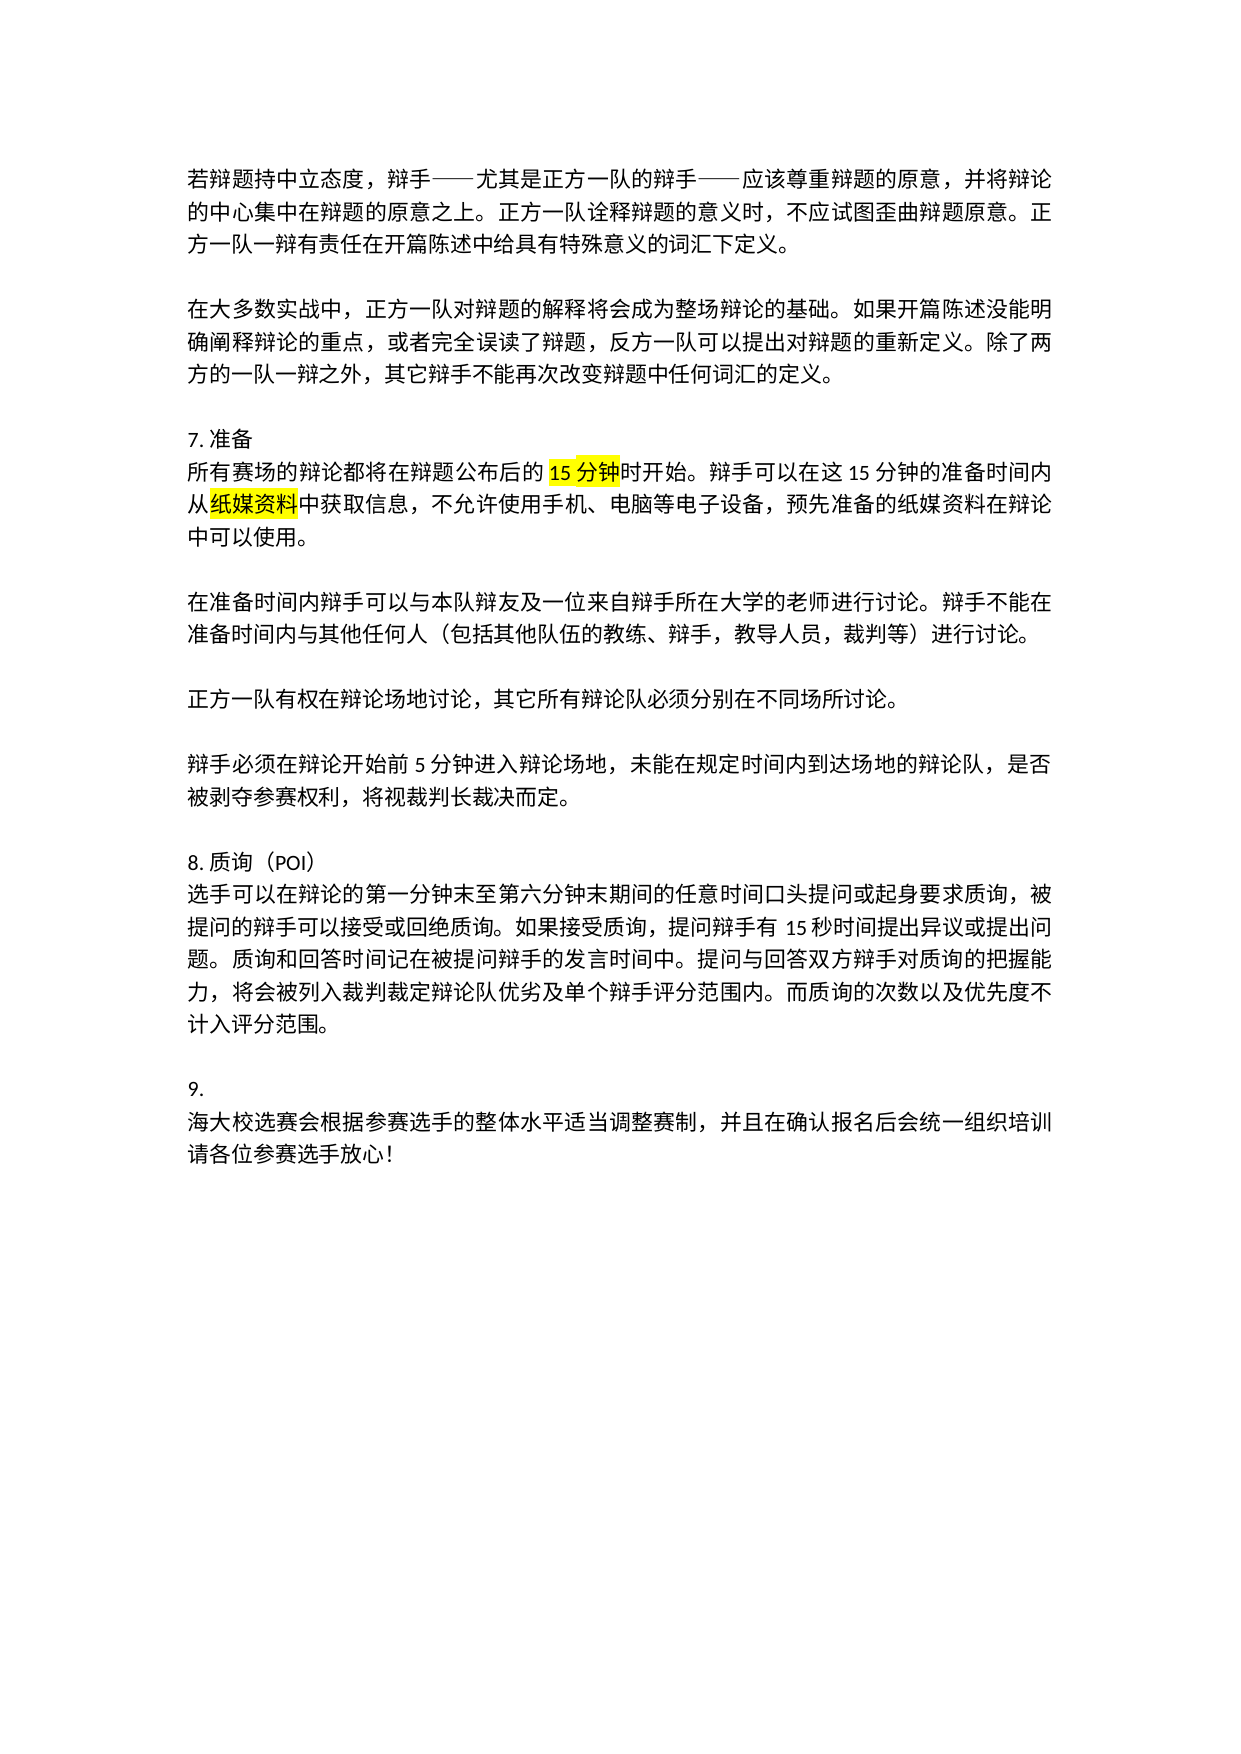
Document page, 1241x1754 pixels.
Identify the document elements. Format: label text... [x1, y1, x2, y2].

text 若辩题持中立态度，辩手——尤其是正方一队的辩手——应该尊重辩题的原意，并将辩论的中心集中在辩题的原意之上。正方一队诠释辩题的意义时，不应试图歪曲辩题原意。正方一队一辩有责任在开篇陈述中给具有特殊意义的词汇下定义。 [187, 162, 1053, 259]
text 正方一队有权在辩论场地讨论，其它所有辩论队必须分别在不同场所讨论。 [187, 682, 1053, 714]
text 7. 准备 [187, 422, 1053, 454]
text 海大校选赛会根据参赛选手的整体水平适当调整赛制，并且在确认报名后会统一组织培训，请各位参赛选手放心！ [187, 1104, 1053, 1169]
text 在准备时间内辩手可以与本队辩友及一位来自辩手所在大学的老师进行讨论。辩手不能在准备时间内与其他任何人（包括其他队伍的教练、辩手，教导人员，裁判等）进行讨论。 [187, 584, 1053, 649]
text 在大多数实战中，正方一队对辩题的解释将会成为整场辩论的基础。如果开篇陈述没能明确阐释辩论的重点，或者完全误读了辩题，反方一队可以提出对辩题的重新定义。除了两方的一队一辩之外，其它辩手不能再次改变辩题中任何词汇的定义。 [187, 292, 1053, 389]
text 辩手必须在辩论开始前5分钟进入辩论场地，未能在规定时间内到达场地的辩论队，是否被剥夺参赛权利，将视裁判长裁决而定。 [187, 747, 1053, 812]
text 所有赛场的辩论都将在辩题公布后的15分钟时开始。辩手可以在这15分钟的准备时间内从纸媒资料中获取信息，不允许使用手机、电脑等电子设备，预先准备的纸媒资料在辩论中可以使用。 [187, 454, 1053, 552]
text 选手可以在辩论的第一分钟末至第六分钟末期间的任意时间口头提问或起身要求质询，被提问的辩手可以接受或回绝质询。如果接受质询，提问辩手有15秒时间提出异议或提出问题。质询和回答时间记在被提问辩手的发言时间中。提问与回答双方辩手对质询的把握能力，将会被列入裁判裁定辩论队优劣及单个辩手评分范围内。而质询的次数以及优先度不计入评分范围。 [187, 877, 1053, 1039]
text 8. 质询（POI） [187, 844, 1053, 877]
text 9. [187, 1072, 1053, 1104]
